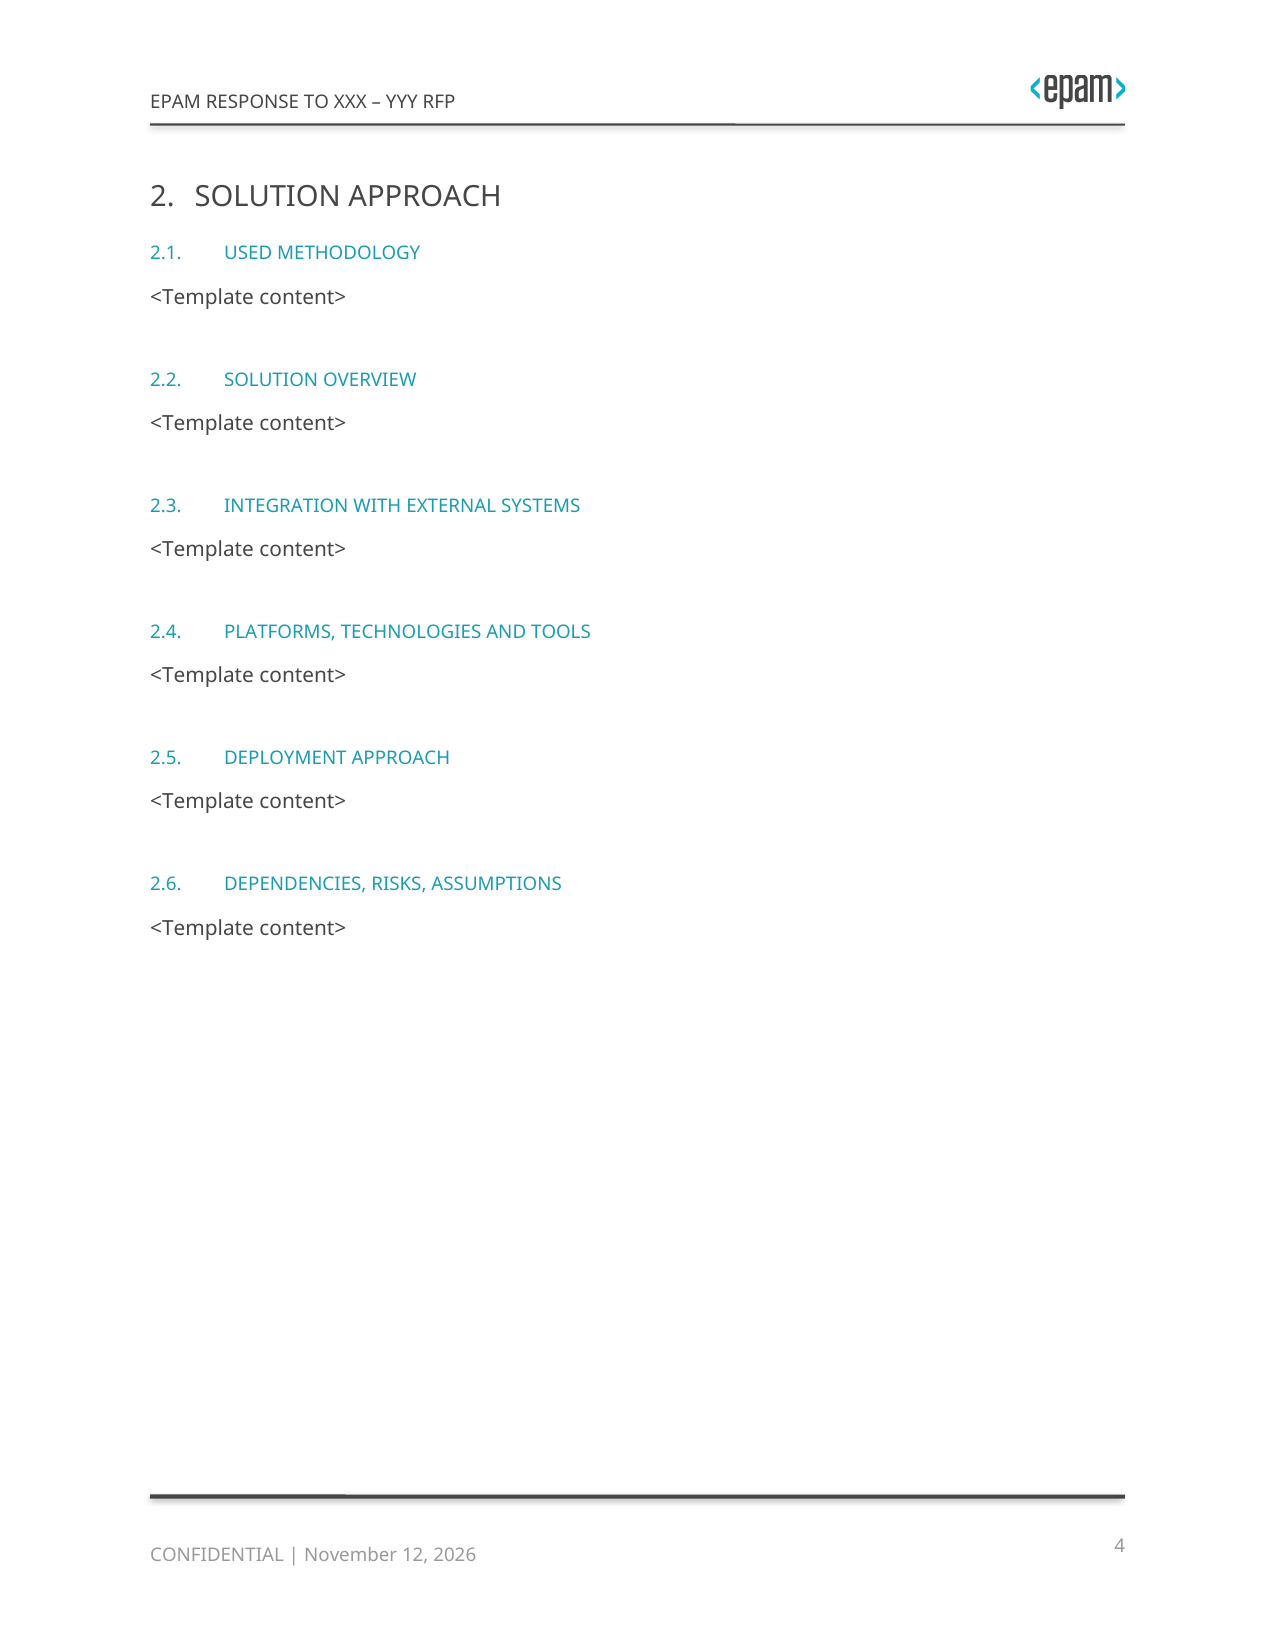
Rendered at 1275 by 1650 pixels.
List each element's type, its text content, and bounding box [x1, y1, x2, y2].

subtitle platforms, technologies and tools [150, 618, 1125, 644]
text <Template content> [150, 660, 1125, 689]
subtitle Dependencies, risks, Assumptions [150, 870, 1125, 896]
text <Template content> [150, 913, 1125, 941]
text <Template content> [150, 408, 1125, 436]
subtitle deployment approach [150, 744, 1125, 770]
text <Template content> [150, 282, 1125, 310]
subtitle integration with external systems [150, 492, 1125, 517]
subtitle solution overview [150, 366, 1125, 391]
text <Template content> [150, 786, 1125, 815]
subtitle used Methodology [150, 240, 1125, 265]
subtitle Solution Approach [150, 175, 1125, 215]
text <Template content> [150, 534, 1125, 563]
